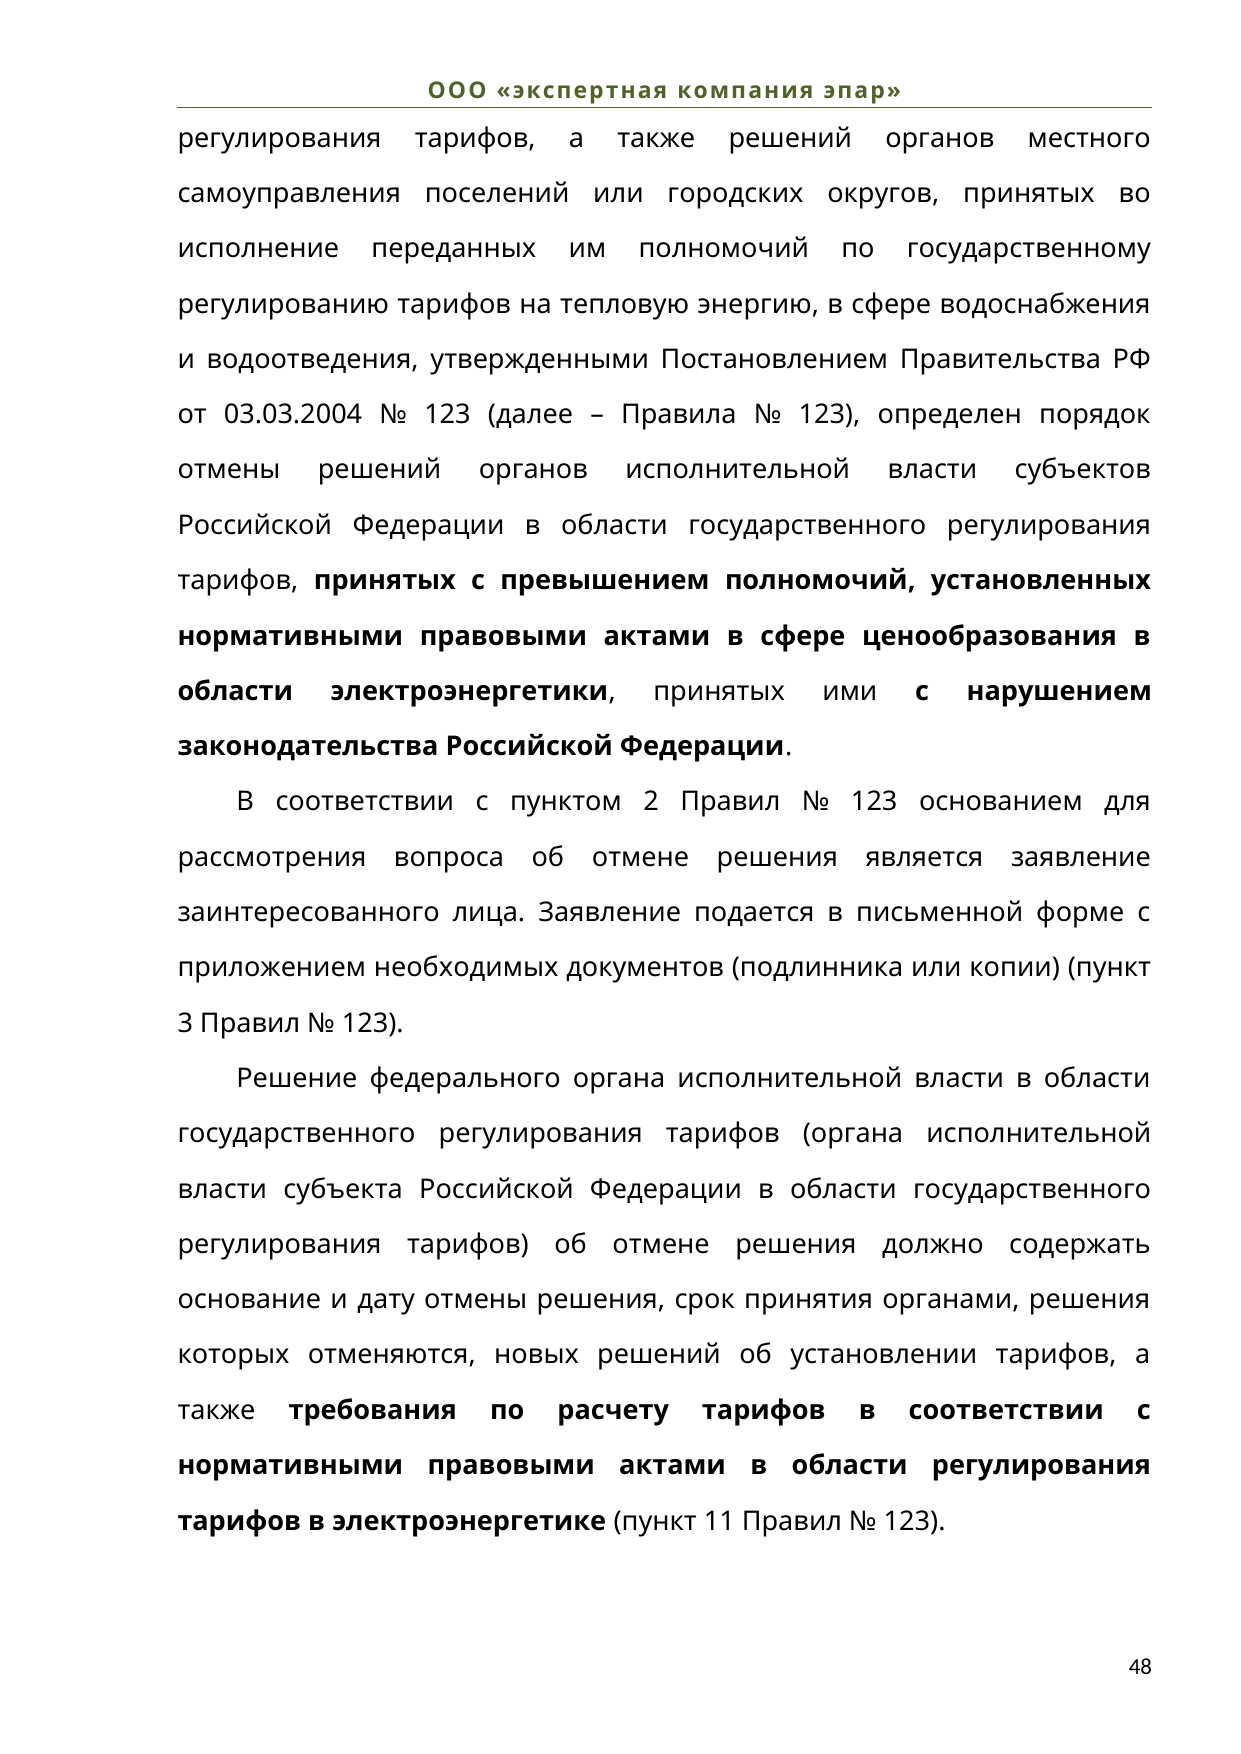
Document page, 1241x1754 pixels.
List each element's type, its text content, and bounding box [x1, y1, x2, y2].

text Решение федерального органа исполнительной власти в области государственного регулирования тарифов (органа исполнительной власти субъекта Российской Федерации в области государственного регулирования тарифов) об отмене решения должно содержать основание и дату отмены решения, срок принятия органами, решения которых отменяются, новых решений об установлении тарифов, а также требования по расчету тарифов в соответствии с нормативными правовыми актами в области регулирования тарифов в электроэнергетике (пункт 11 Правил № 123). [177, 1058, 1152, 1538]
text В соответствии с пунктом 2 Правил № 123 основанием для рассмотрения вопроса об отмене решения является заявление заинтересованного лица. Заявление подается в письменной форме с приложением необходимых документов (подлинника или копии) (пункт 3 Правил № 123). [177, 782, 1152, 1040]
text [177, 118, 1152, 763]
